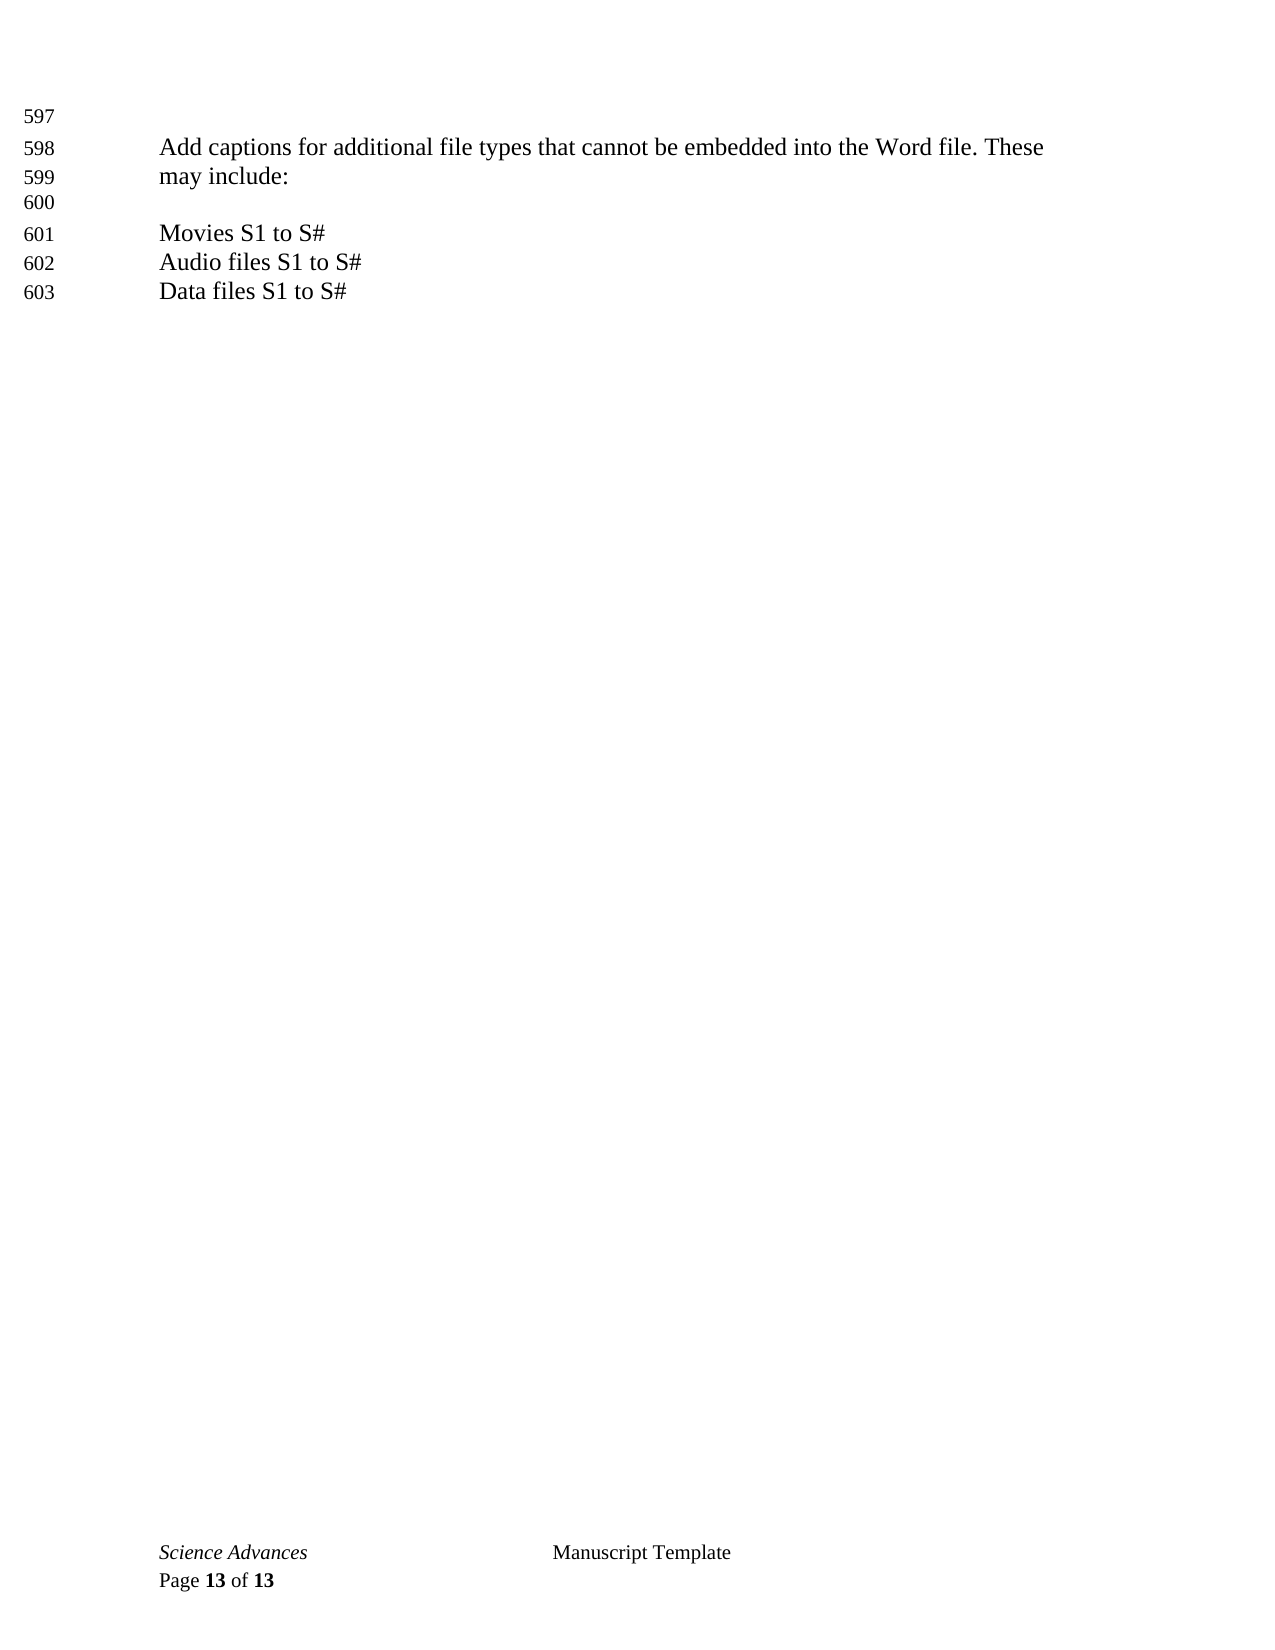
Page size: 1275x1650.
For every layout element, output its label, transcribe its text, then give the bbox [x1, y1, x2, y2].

text Audio files S1 to S# [159, 247, 1068, 276]
text Add captions for additional file types that cannot be embedded into the Word file. These may include: [159, 132, 1068, 190]
text Data files S1 to S# [159, 276, 1068, 305]
text Movies S1 to S# [159, 218, 1068, 247]
